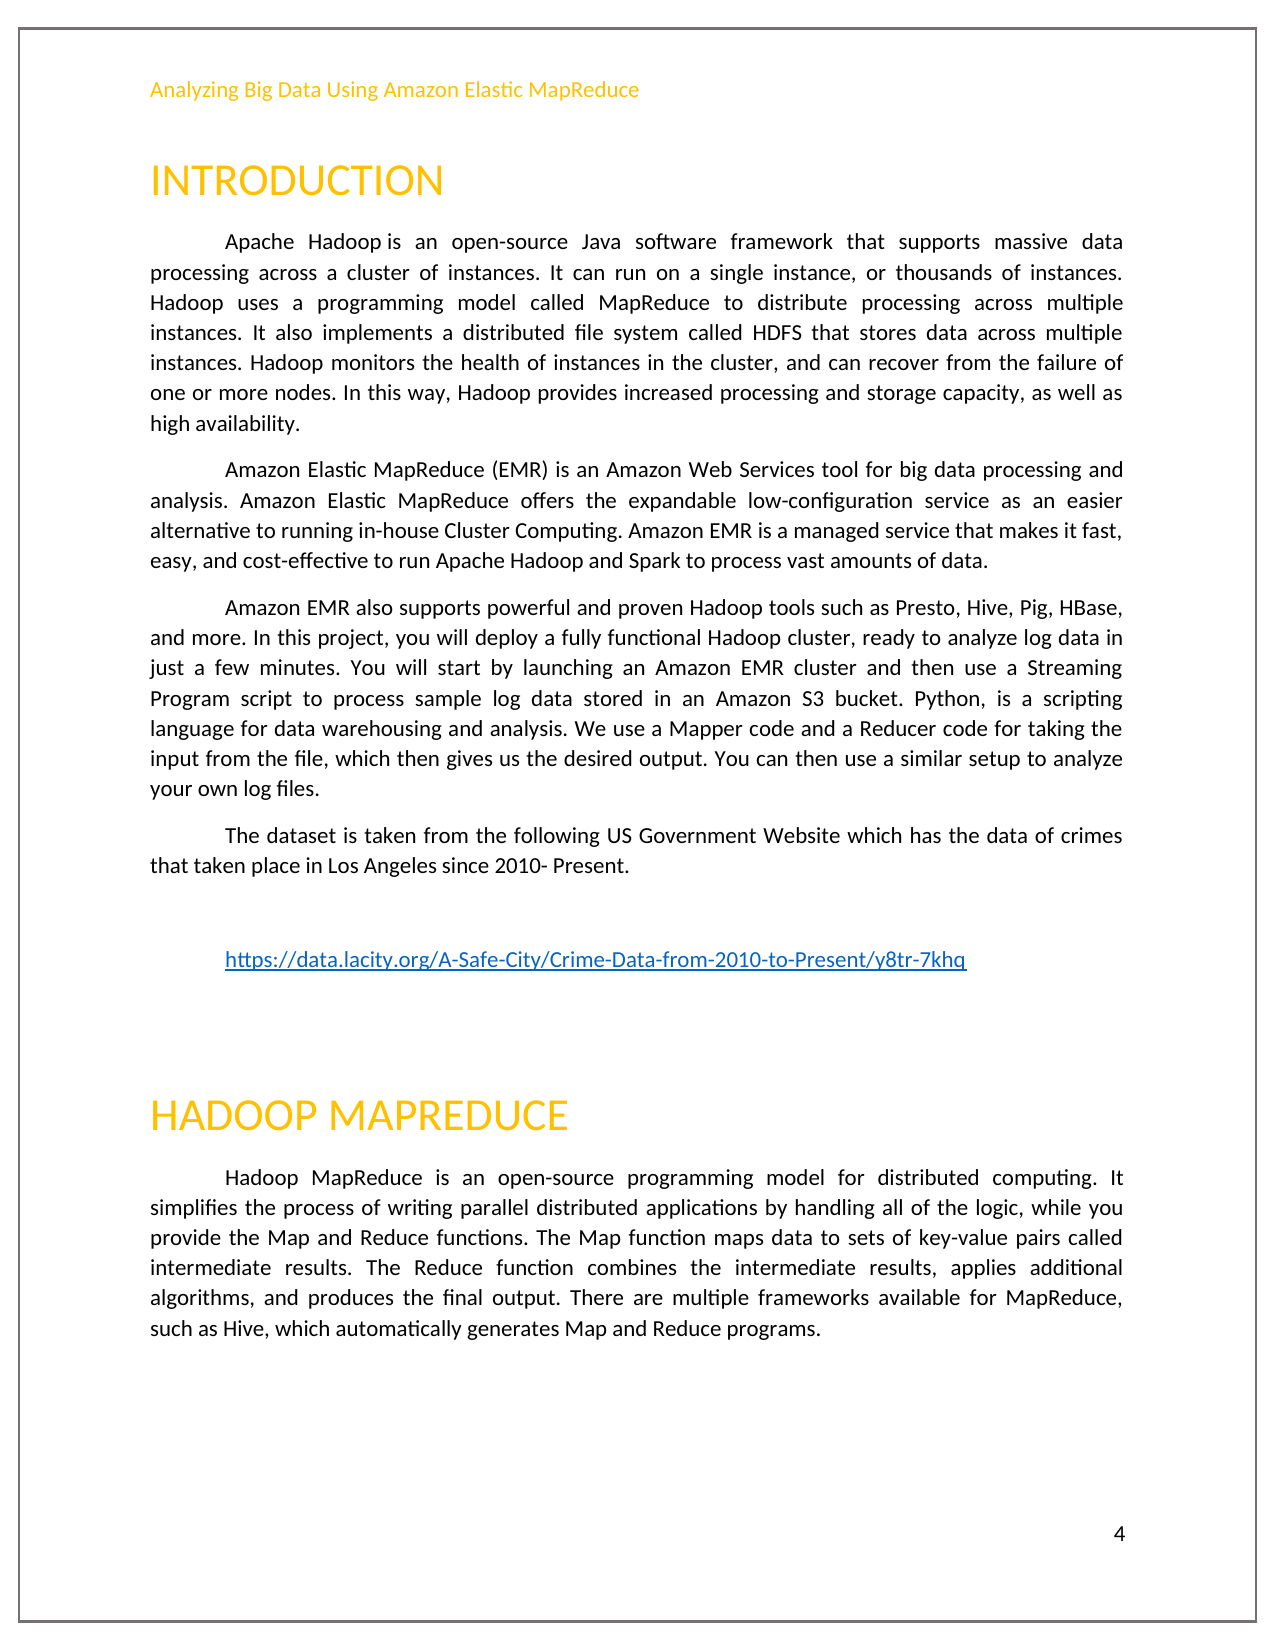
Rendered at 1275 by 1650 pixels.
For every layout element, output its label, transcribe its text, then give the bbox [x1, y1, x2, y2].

text The dataset is taken from the following US Government Website which has the data of crimes that taken place in Los Angeles since 2010- Present. [150, 821, 1125, 879]
text https://data.lacity.org/A-Safe-City/Crime-Data-from-2010-to-Present/y8tr-7khq [150, 945, 1125, 973]
text INTRODUCTION [150, 150, 1125, 206]
text HADOOP MAPREDUCE [150, 1086, 1125, 1142]
text Amazon Elastic MapReduce (EMR) is an Amazon Web Services tool for big data processing and analysis. Amazon Elastic MapReduce offers the expandable low-configuration service as an easier alternative to running in-house Cluster Computing. Amazon EMR is a managed service that makes it fast, easy, and cost-effective to run Apache Hadoop and Spark to process vast amounts of data. [150, 456, 1125, 574]
text Hadoop MapReduce is an open-source programming model for distributed computing. It simplifies the process of writing parallel distributed applications by handling all of the logic, while you provide the Map and Reduce functions. The Map function maps data to sets of key-value pairs called intermediate results. The Reduce function combines the intermediate results, applies additional algorithms, and produces the final output. There are multiple frameworks available for MapReduce, such as Hive, which automatically generates Map and Reduce programs. [150, 1163, 1125, 1342]
text Amazon EMR also supports powerful and proven Hadoop tools such as Presto, Hive, Pig, HBase, and more. In this project, you will deploy a fully functional Hadoop cluster, ready to analyze log data in just a few minutes. You will start by launching an Amazon EMR cluster and then use a Streaming Program script to process sample log data stored in an Amazon S3 bucket. Python, is a scripting language for data warehousing and analysis. We use a Mapper code and a Reducer code for taking the input from the file, which then gives us the desired output. You can then use a similar setup to analyze your own log files. [150, 593, 1125, 802]
text Apache Hadoop is an open-source Java software framework that supports massive data processing across a cluster of instances. It can run on a single instance, or thousands of instances. Hadoop uses a programming model called MapReduce to distribute processing across multiple instances. It also implements a distributed file system called HDFS that stores data across multiple instances. Hadoop monitors the health of instances in the cluster, and can recover from the failure of one or more nodes. In this way, Hadoop provides increased processing and storage capacity, as well as high availability. [150, 227, 1125, 437]
